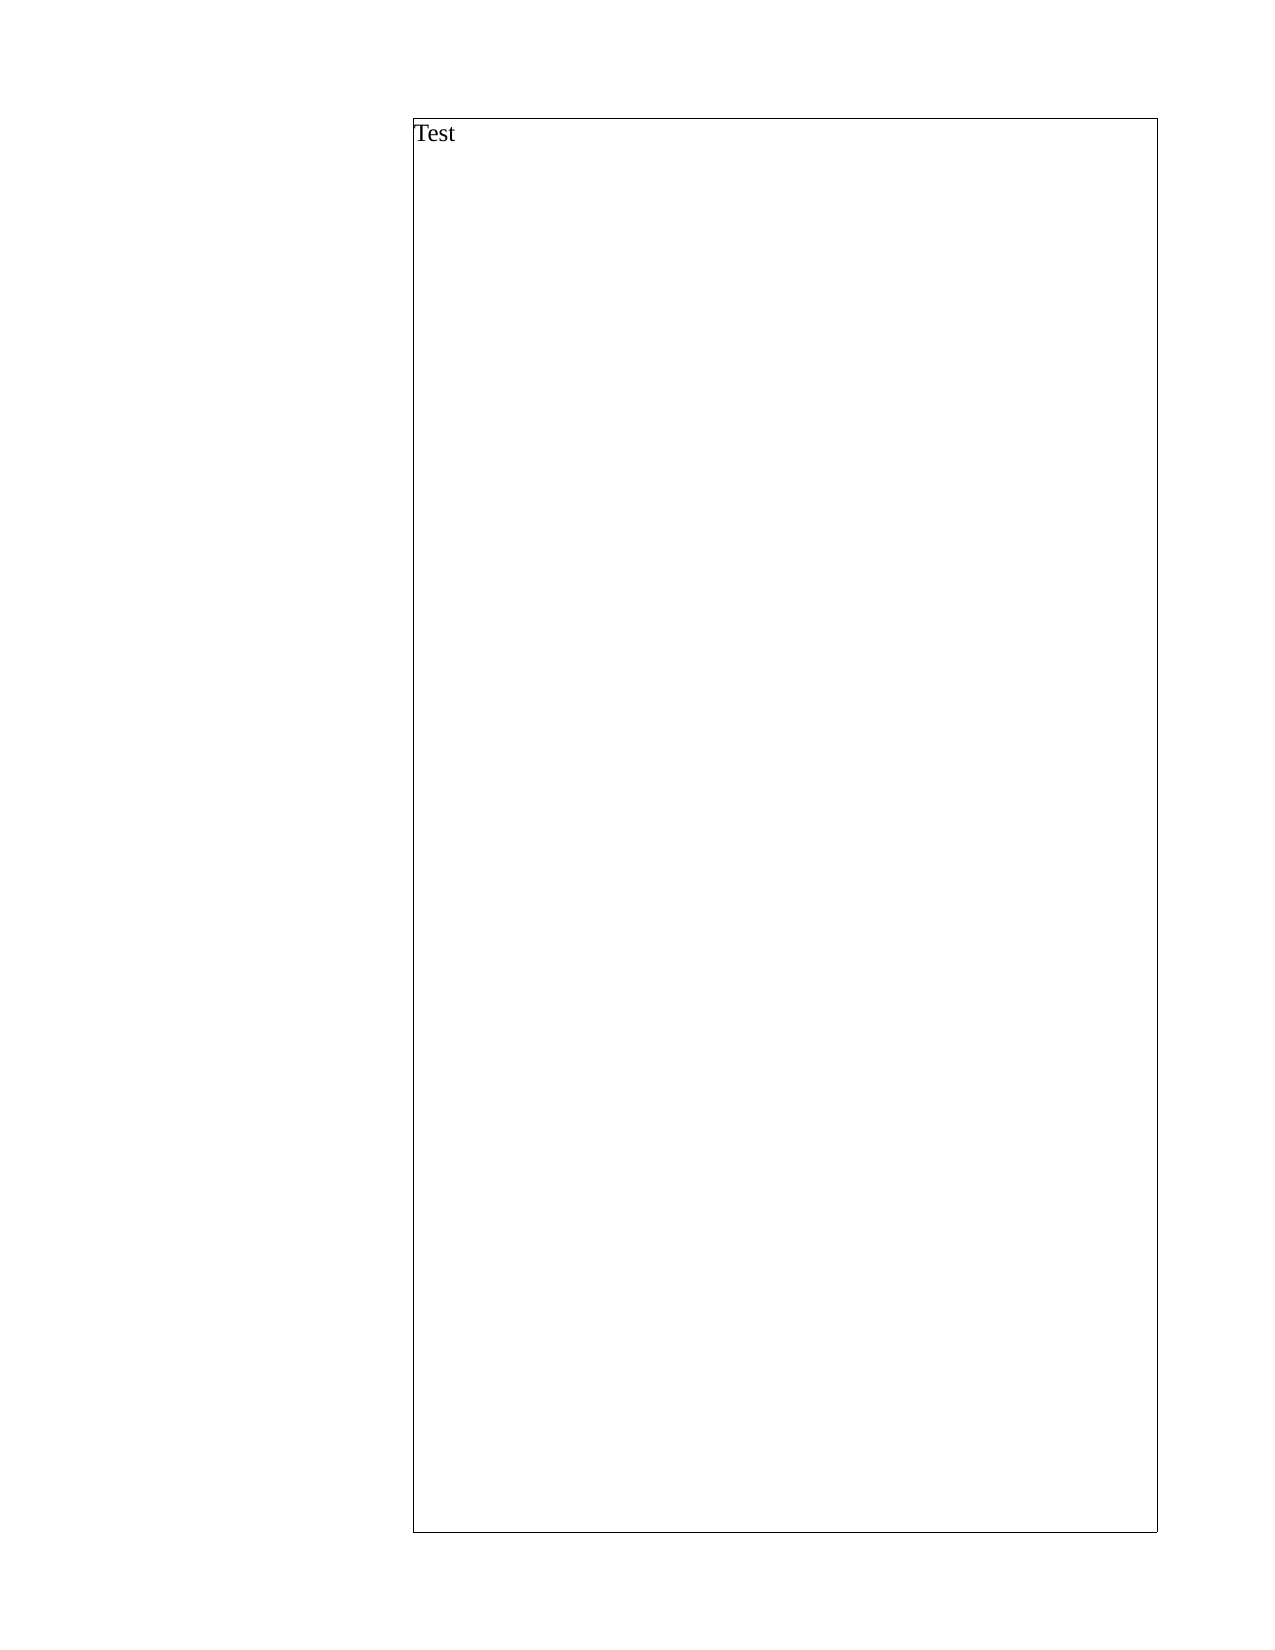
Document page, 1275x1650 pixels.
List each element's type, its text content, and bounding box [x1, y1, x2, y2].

text Test [414, 119, 1157, 147]
